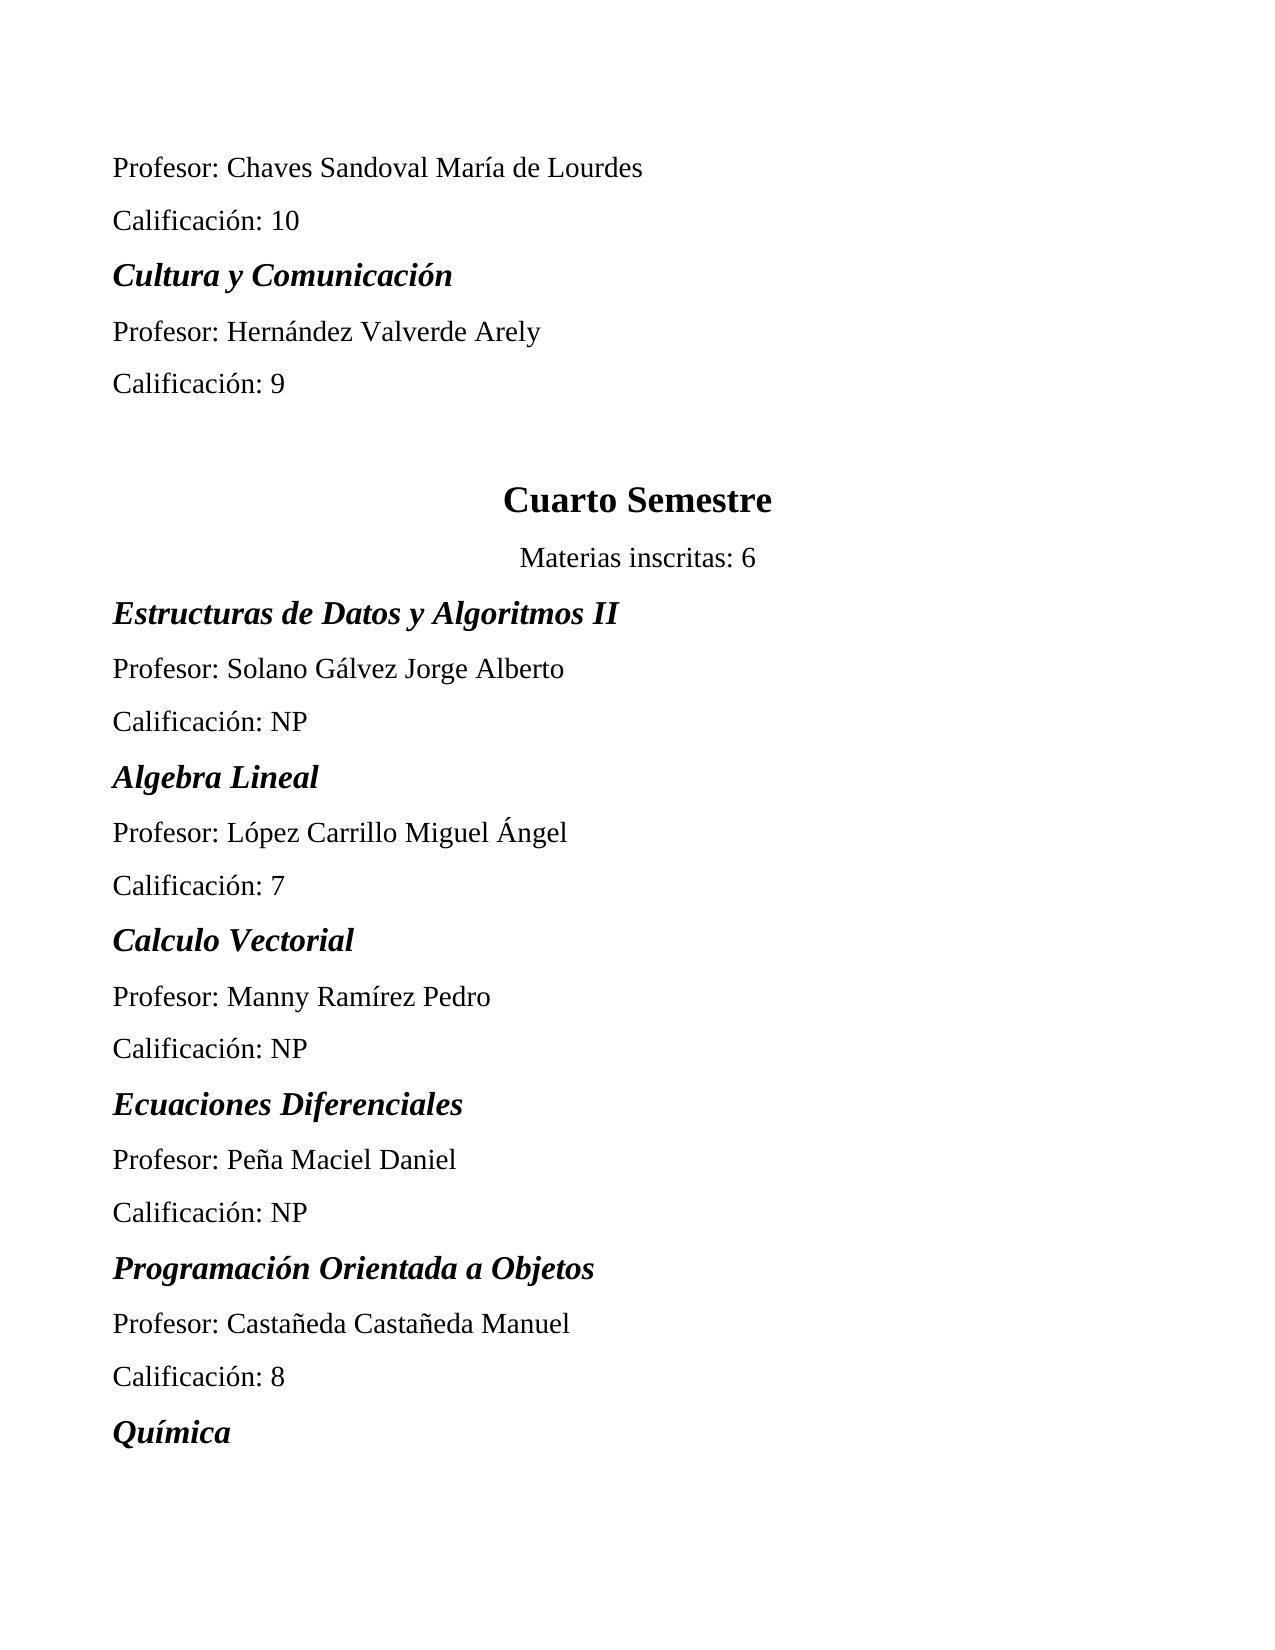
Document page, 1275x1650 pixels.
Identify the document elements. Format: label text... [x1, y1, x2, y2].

text Profesor: López Carrillo Miguel Ángel [112, 815, 1162, 848]
text Ecuaciones Diferenciales [112, 1084, 1162, 1123]
text Calificación: 10 [112, 203, 1162, 236]
text Calificación: NP [112, 1031, 1162, 1065]
text Profesor: Hernández Valverde Arely [112, 314, 1162, 347]
text Profesor: Peña Maciel Daniel [112, 1142, 1162, 1176]
text Programación Orientada a Objetos [112, 1248, 1162, 1286]
text Algebra Lineal [112, 757, 1162, 795]
text Calificación: NP [112, 1195, 1162, 1229]
text Profesor: Chaves Sandoval María de Lourdes [112, 150, 1162, 183]
text Cuarto Semestre [112, 477, 1162, 520]
text Profesor: Castañeda Castañeda Manuel [112, 1306, 1162, 1339]
text Calificación: NP [112, 704, 1162, 738]
text Materias inscritas: 6 [112, 541, 1162, 574]
text Calificación: 8 [112, 1359, 1162, 1392]
text Calificación: 7 [112, 868, 1162, 901]
text Profesor: Solano Gálvez Jorge Alberto [112, 651, 1162, 685]
text Cultura y Comunicación [112, 256, 1162, 294]
text Química [112, 1412, 1162, 1450]
text Profesor: Manny Ramírez Pedro [112, 979, 1162, 1012]
text Estructuras de Datos y Algoritmos II [112, 593, 1162, 632]
text Calificación: 9 [112, 366, 1162, 400]
text Calculo Vectorial [112, 921, 1162, 959]
